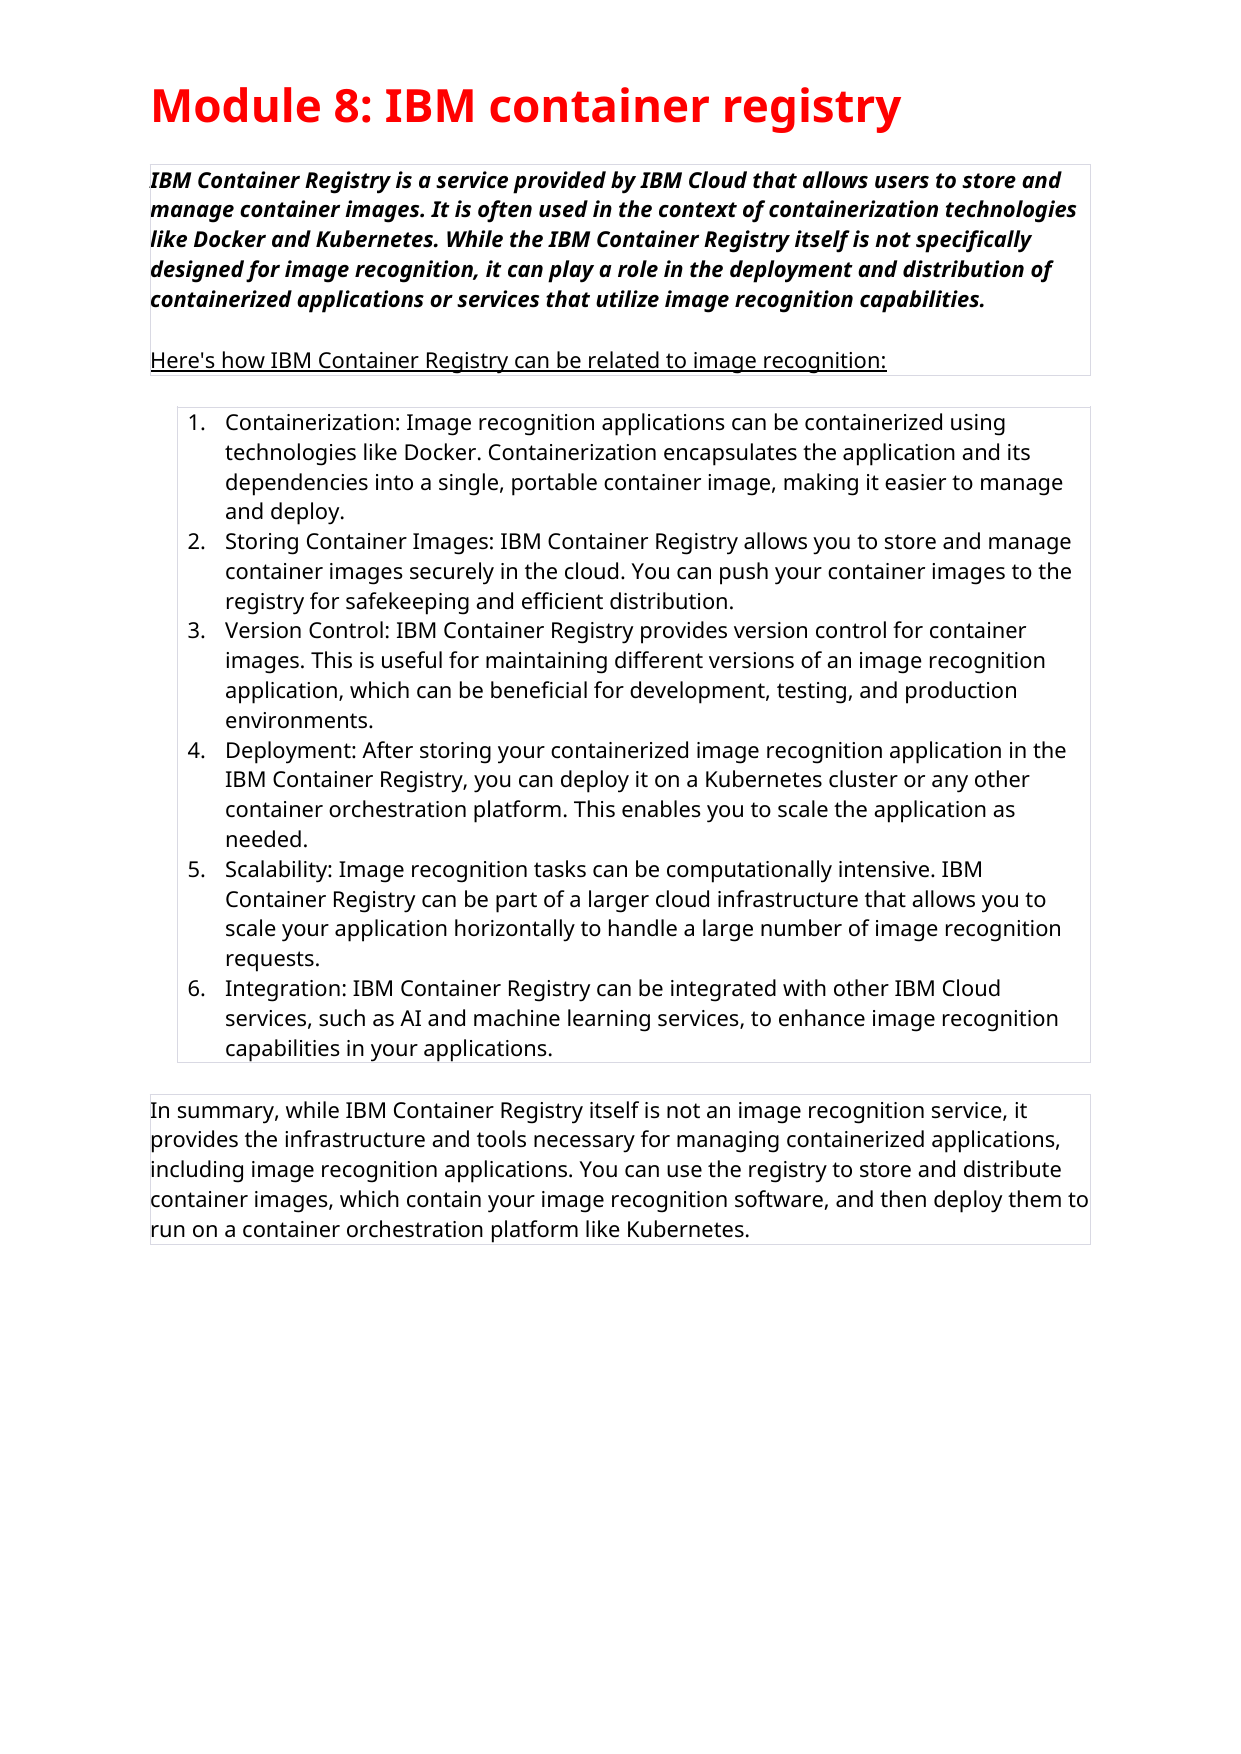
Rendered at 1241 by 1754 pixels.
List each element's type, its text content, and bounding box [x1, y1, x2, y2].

list Deployment: After storing your containerized image recognition application in the IBM Container Registry, you can deploy it on a Kubernetes cluster or any other container orchestration platform. This enables you to scale the application as needed. [178, 734, 1090, 853]
list Containerization: Image recognition applications can be containerized using technologies like Docker. Containerization encapsulates the application and its dependencies into a single, portable container image, making it easier to manage and deploy. [178, 408, 1090, 526]
text Here's how IBM Container Registry can be related to image recognition: [151, 344, 1090, 375]
list Scalability: Image recognition tasks can be computationally intensive. IBM Container Registry can be part of a larger cloud infrastructure that allows you to scale your application horizontally to handle a large number of image recognition requests. [178, 853, 1090, 972]
text In summary, while IBM Container Registry itself is not an image recognition service, it provides the infrastructure and tools necessary for managing containerized applications, including image recognition applications. You can use the registry to store and distribute container images, which contain your image recognition software, and then deploy them to run on a container orchestration platform like Kubernetes. [151, 1095, 1090, 1244]
list Integration: IBM Container Registry can be integrated with other IBM Cloud services, such as AI and machine learning services, to enhance image recognition capabilities in your applications. [178, 972, 1090, 1062]
list Version Control: IBM Container Registry provides version control for container images. This is useful for maintaining different versions of an image recognition application, which can be beneficial for development, testing, and production environments. [178, 615, 1090, 734]
text IBM Container Registry is a service provided by IBM Cloud that allows users to store and manage container images. It is often used in the context of containerization technologies like Docker and Kubernetes. While the IBM Container Registry itself is not specifically designed for image recognition, it can play a role in the deployment and distribution of containerized applications or services that utilize image recognition capabilities. [151, 165, 1090, 314]
list Storing Container Images: IBM Container Registry allows you to store and manage container images securely in the cloud. You can push your container images to the registry for safekeeping and efficient distribution. [178, 526, 1090, 615]
